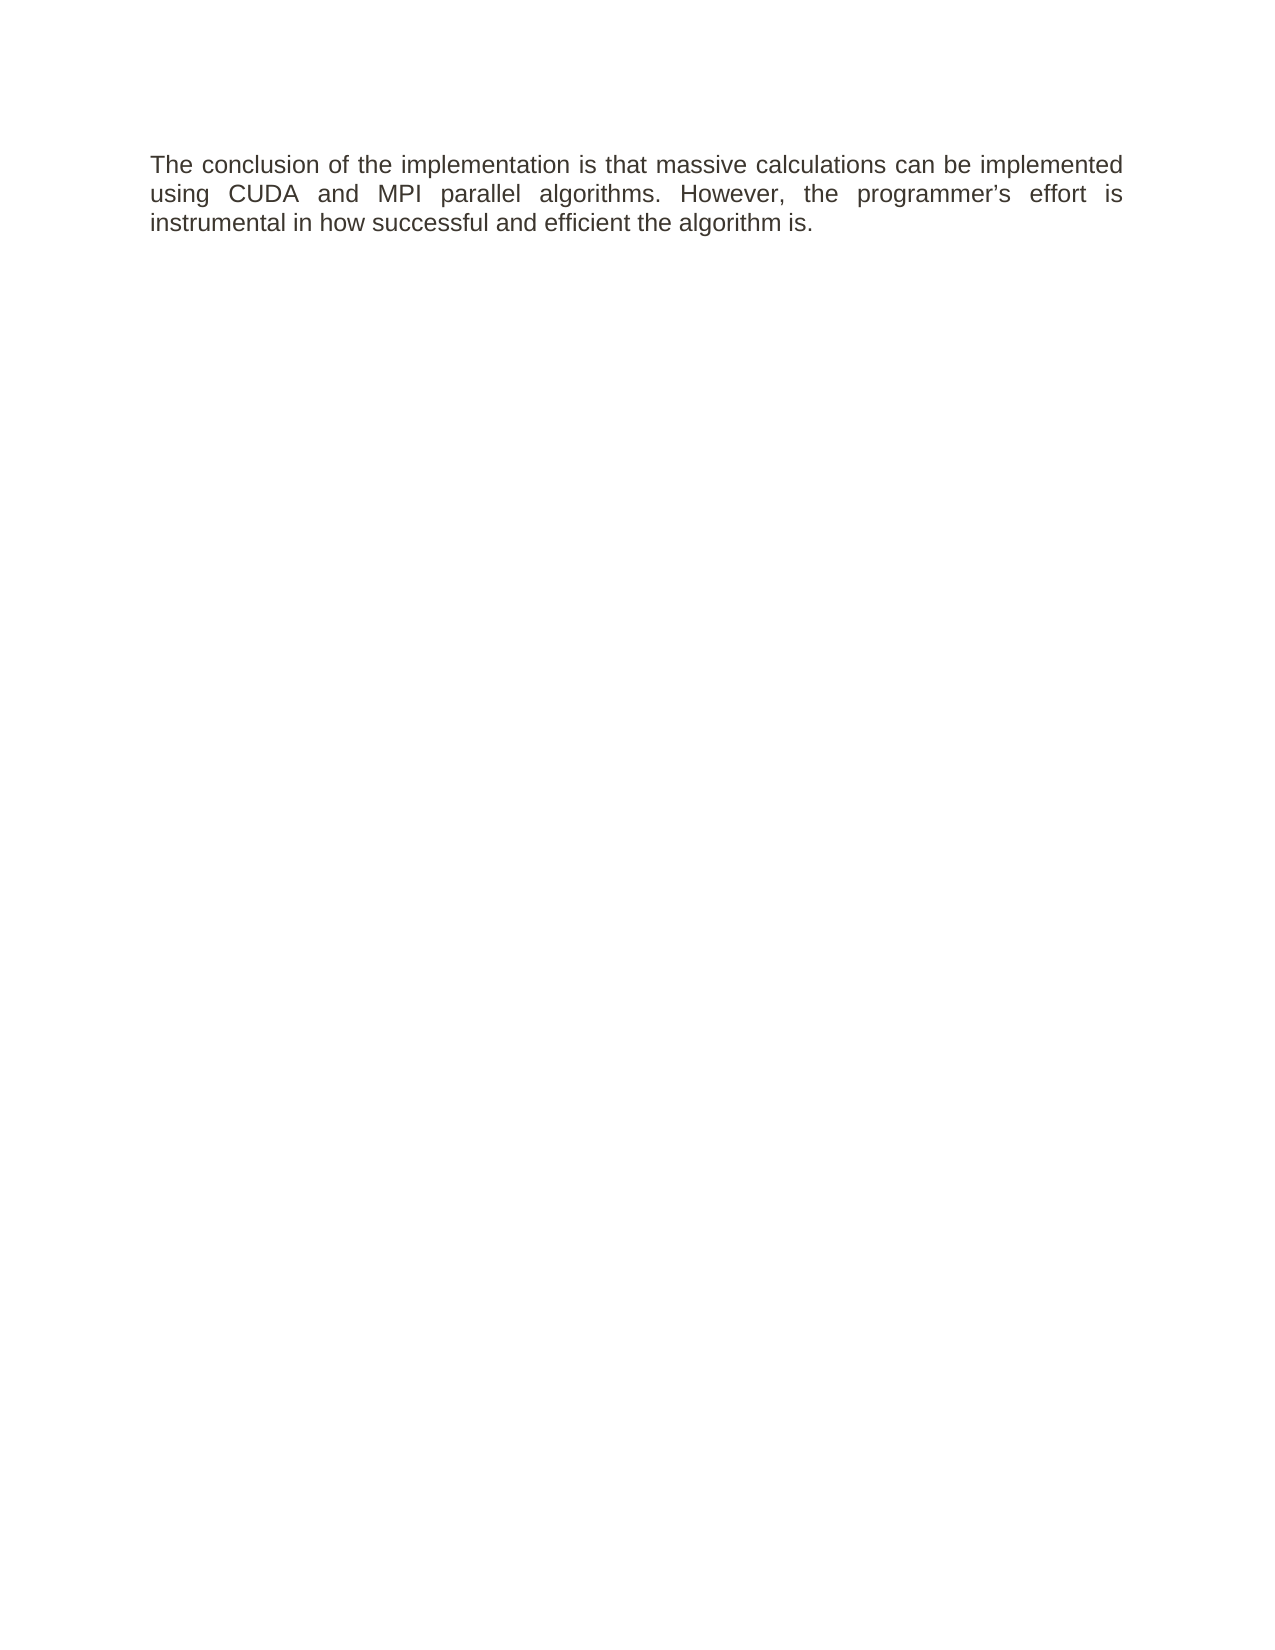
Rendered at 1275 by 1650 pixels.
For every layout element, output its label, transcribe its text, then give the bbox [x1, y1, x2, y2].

text The conclusion of the implementation is that massive calculations can be implemented using CUDA and MPI parallel algorithms. However, the programmer’s effort is instrumental in how successful and efficient the algorithm is. [150, 150, 1125, 236]
